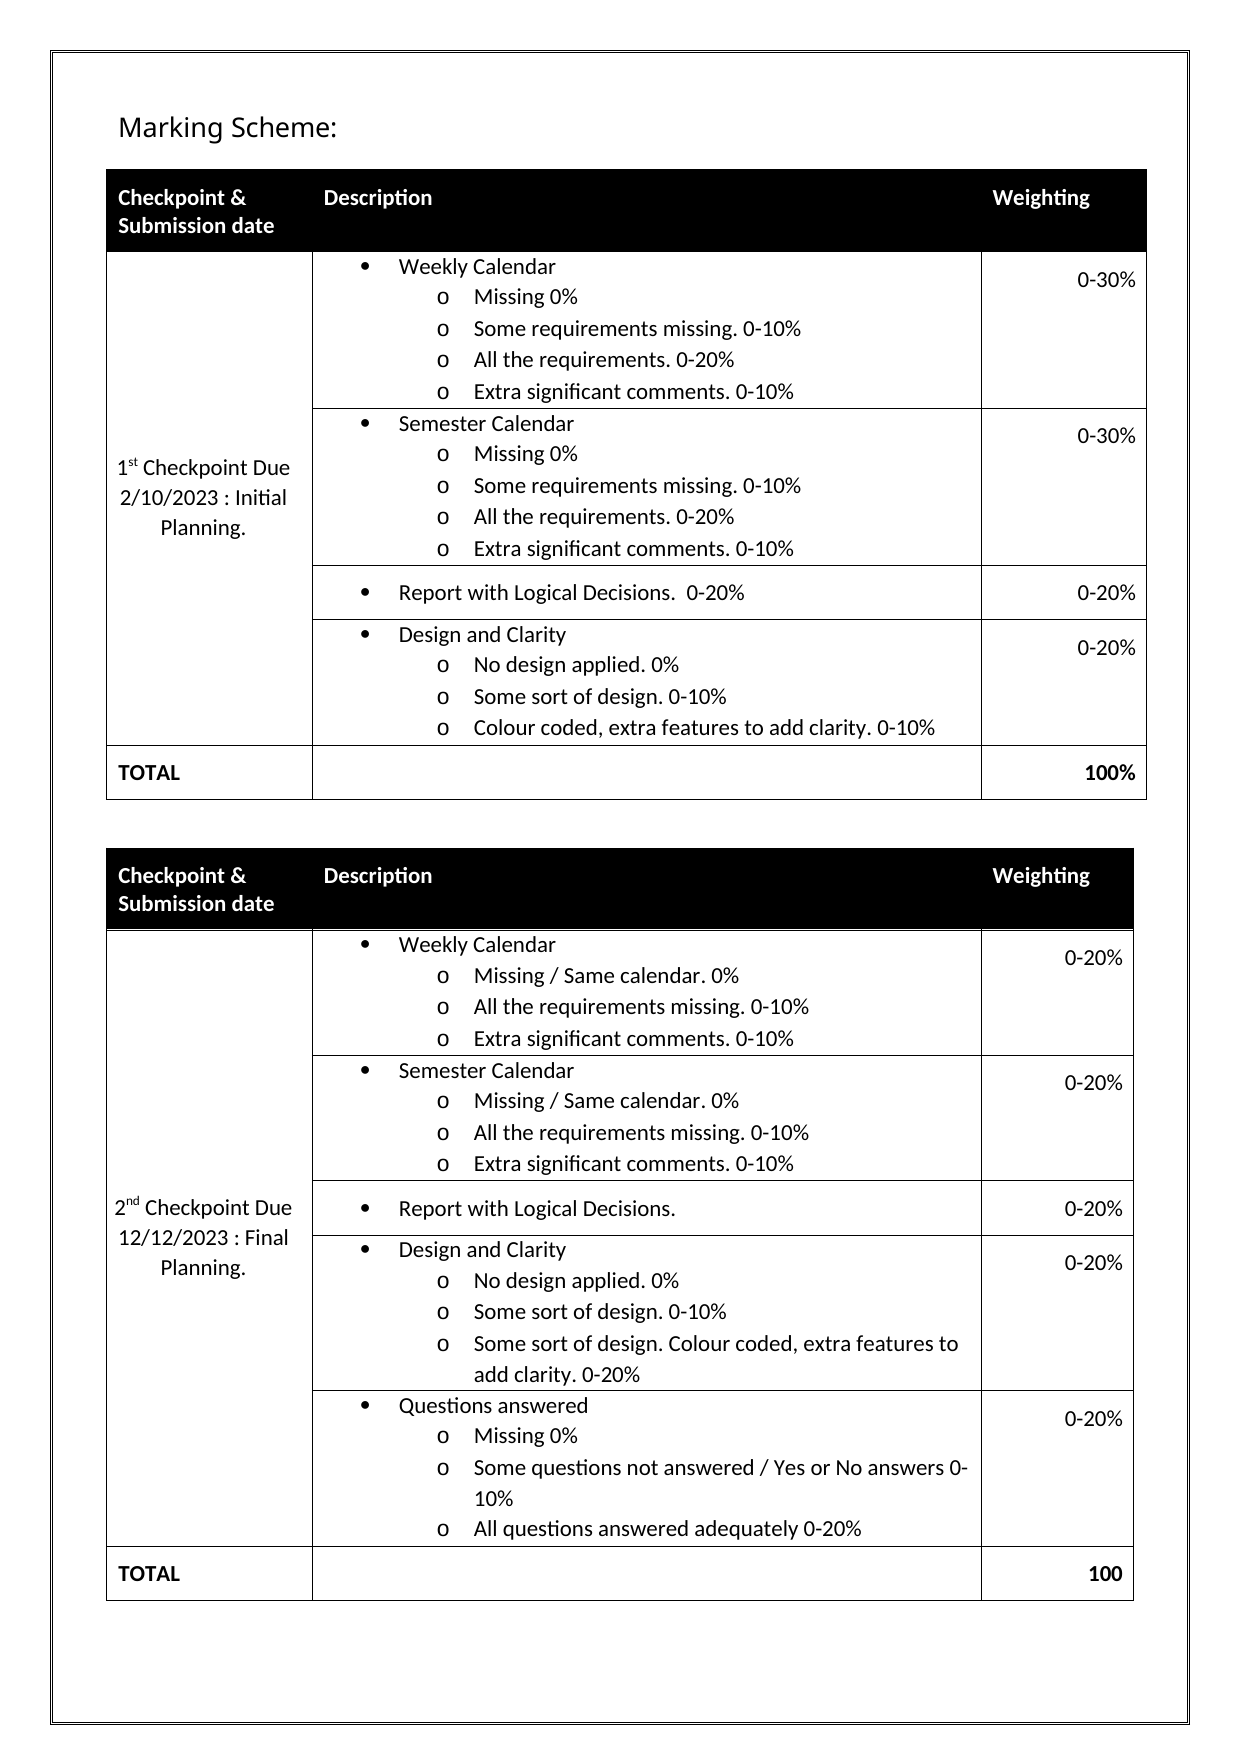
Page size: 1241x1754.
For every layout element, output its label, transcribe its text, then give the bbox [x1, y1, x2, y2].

table_cell 2nd Checkpoint Due 12/12/2023 : Final Planning. [107, 931, 312, 1546]
table_cell 0-20% [982, 931, 1133, 1055]
table_cell [313, 1547, 981, 1600]
table_cell TOTAL [107, 1547, 312, 1600]
table_cell Design and Clarity No design applied. 0% Some sort of design. 0-10% Some sort of design. Colour coded, extra features to add clarity. 0-20% [313, 1236, 981, 1390]
table_cell 0-30% [982, 409, 1146, 565]
table_header Description [313, 170, 981, 251]
table_cell 0-20% [982, 1056, 1133, 1180]
table_cell Report with Logical Decisions. 0-20% [313, 566, 981, 619]
table_cell 0-20% [982, 1391, 1133, 1546]
table_cell 100 [982, 1547, 1133, 1600]
table_cell 0-20% [982, 566, 1146, 619]
table_cell 0-20% [982, 1236, 1133, 1390]
table_cell 0-20% [982, 620, 1146, 744]
table_cell 1st Checkpoint Due 2/10/2023 : Initial Planning. [107, 252, 312, 744]
table_cell Questions answered Missing 0% Some questions not answered / Yes or No answers 0-10% All questions answered adequately 0-20% [313, 1391, 981, 1546]
table_cell TOTAL [107, 746, 312, 798]
table_header Description [313, 849, 981, 929]
table_header Weighting [982, 170, 1146, 251]
table_header Checkpoint & Submission date [107, 170, 312, 251]
table_cell Semester Calendar Missing 0% Some requirements missing. 0-10% All the requirements. 0-20% Extra significant comments. 0-10% [313, 409, 981, 565]
table_cell Design and Clarity No design applied. 0% Some sort of design. 0-10% Colour coded, extra features to add clarity. 0-10% [313, 620, 981, 744]
table_cell Semester Calendar Missing / Same calendar. 0% All the requirements missing. 0-10% Extra significant comments. 0-10% [313, 1056, 981, 1180]
table_cell Weekly Calendar Missing 0% Some requirements missing. 0-10% All the requirements. 0-20% Extra significant comments. 0-10% [313, 252, 981, 408]
table_header Weighting [982, 849, 1133, 929]
table_cell Report with Logical Decisions. [313, 1181, 981, 1234]
table_cell 0-20% [982, 1181, 1133, 1234]
table_cell 0-30% [982, 252, 1146, 408]
table_cell [313, 746, 981, 798]
table_cell Weekly Calendar Missing / Same calendar. 0% All the requirements missing. 0-10% Extra significant comments. 0-10% [313, 931, 981, 1055]
table_cell 100% [982, 746, 1146, 798]
table_header Checkpoint & Submission date [107, 849, 312, 929]
subtitle Marking Scheme: [118, 108, 1134, 145]
